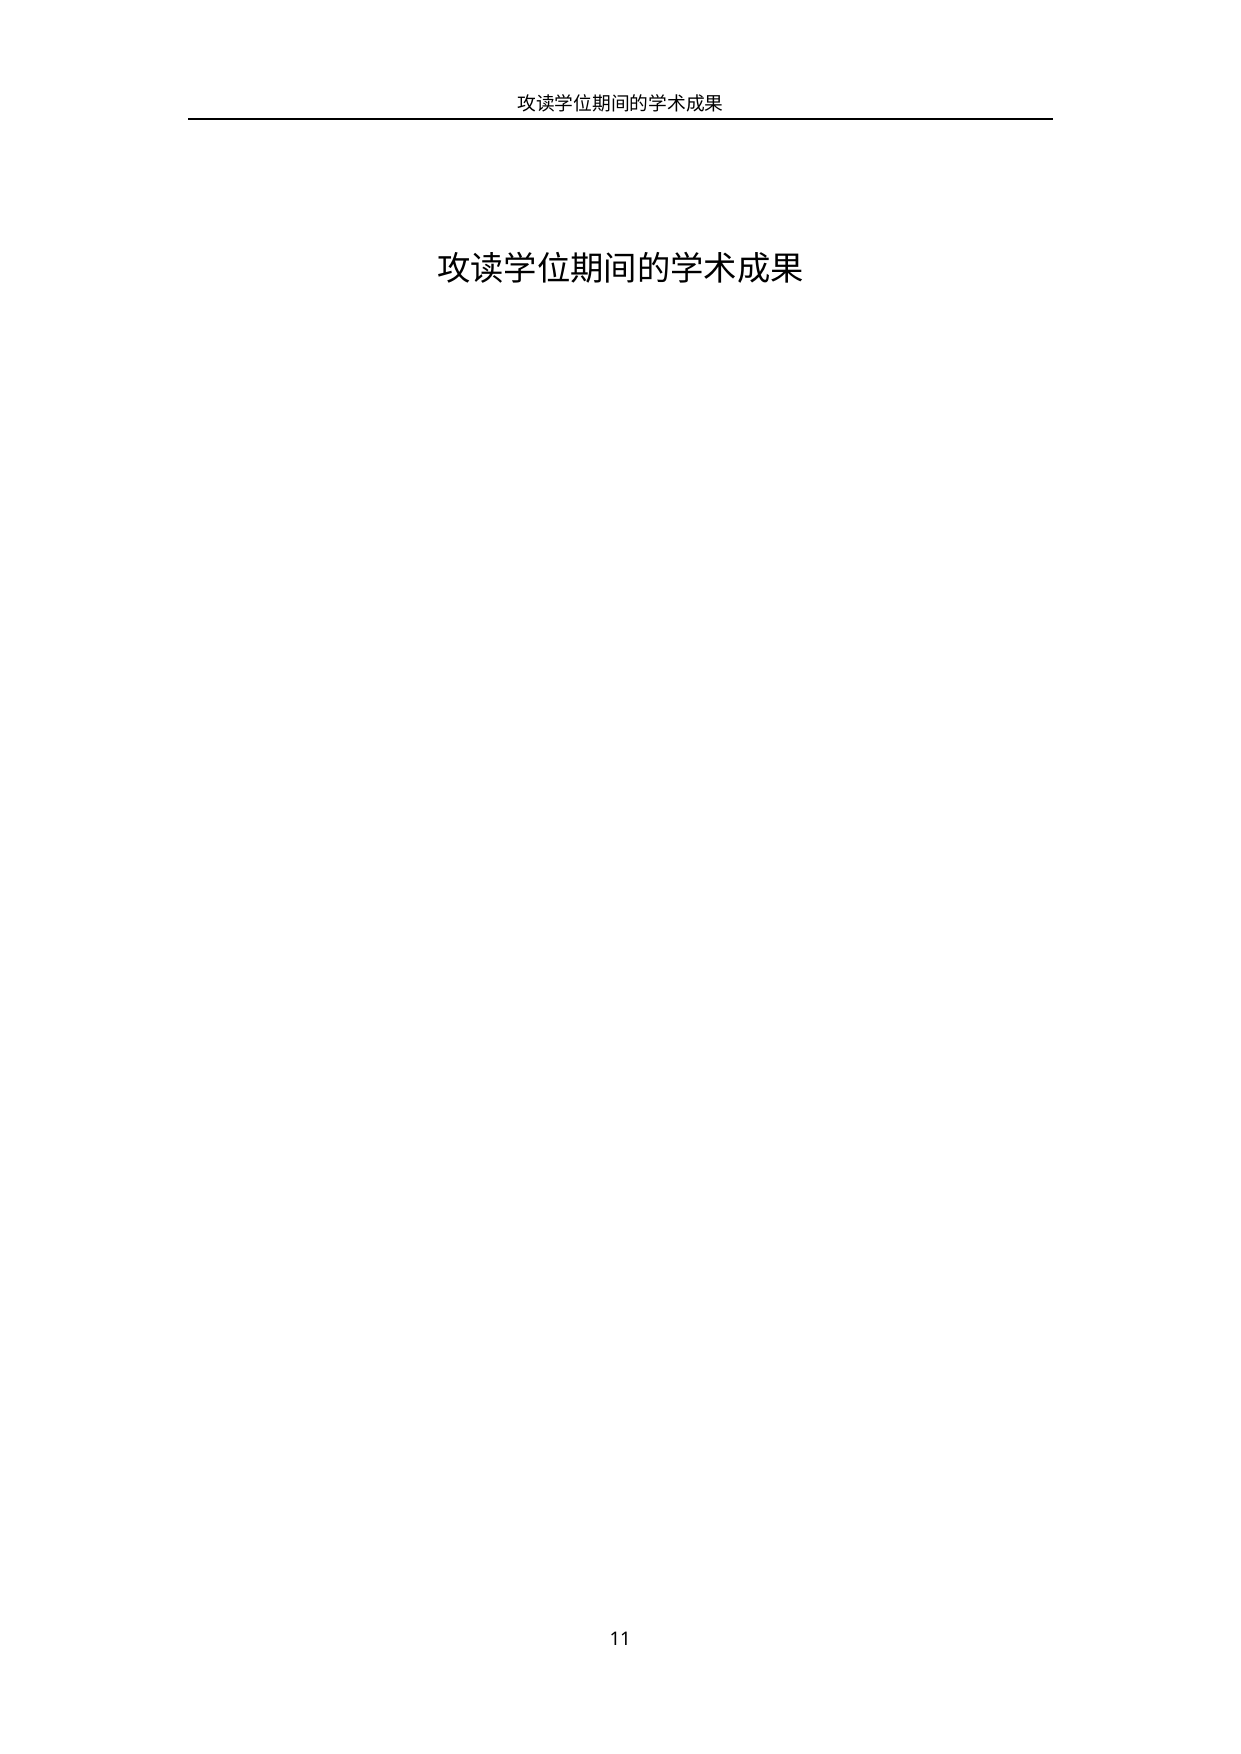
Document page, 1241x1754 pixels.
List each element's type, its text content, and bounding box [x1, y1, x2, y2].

text 攻读学位期间的学术成果 [187, 232, 1053, 300]
